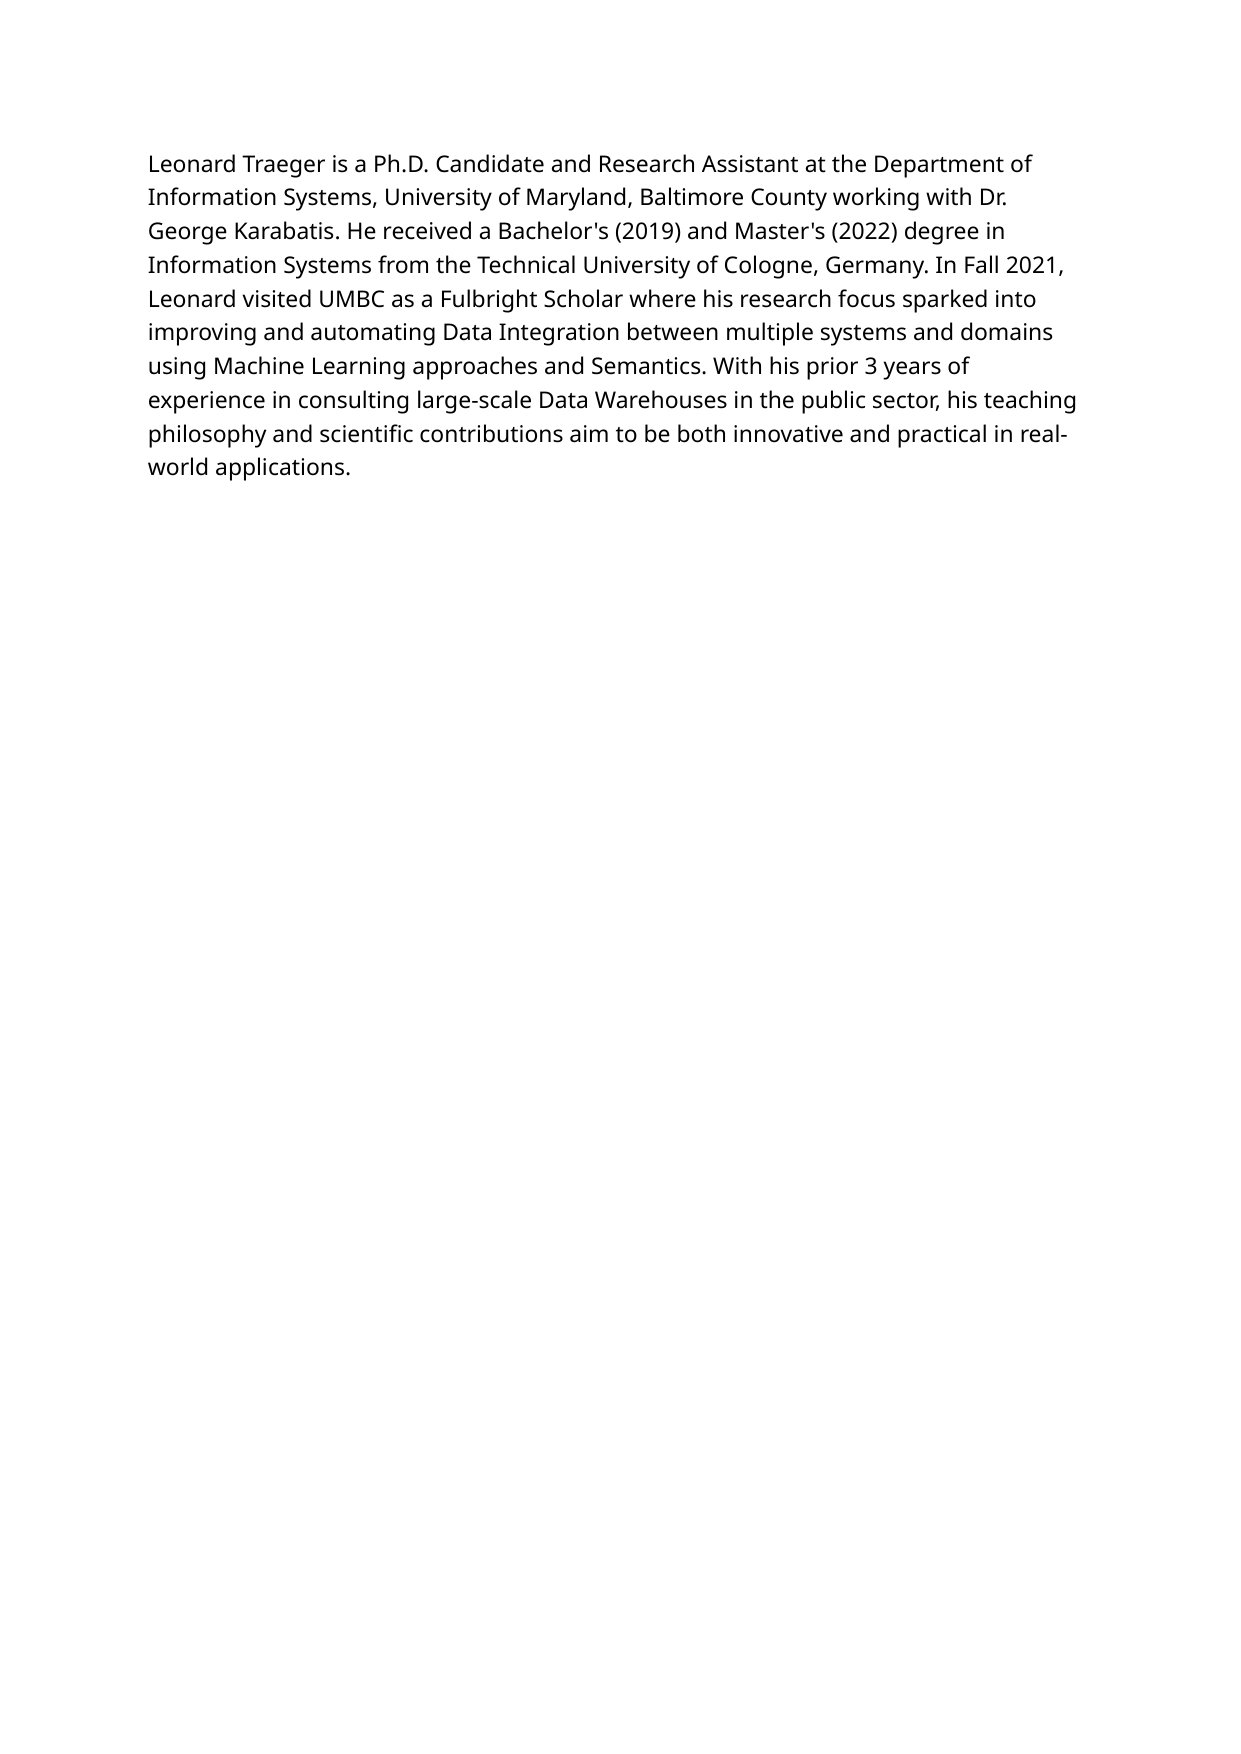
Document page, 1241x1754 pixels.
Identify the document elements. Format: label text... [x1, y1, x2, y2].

text Leonard Traeger is a Ph.D. Candidate and Research Assistant at the Department of Information Systems, University of Maryland, Baltimore County working with Dr. George Karabatis. He received a Bachelor's (2019) and Master's (2022) degree in Information Systems from the Technical University of Cologne, Germany. In Fall 2021, Leonard visited UMBC as a Fulbright Scholar where his research focus sparked into improving and automating Data Integration between multiple systems and domains using Machine Learning approaches and Semantics. With his prior 3 years of experience in consulting large-scale Data Warehouses in the public sector, his teaching philosophy and scientific contributions aim to be both innovative and practical in real-world applications. [148, 148, 1093, 483]
